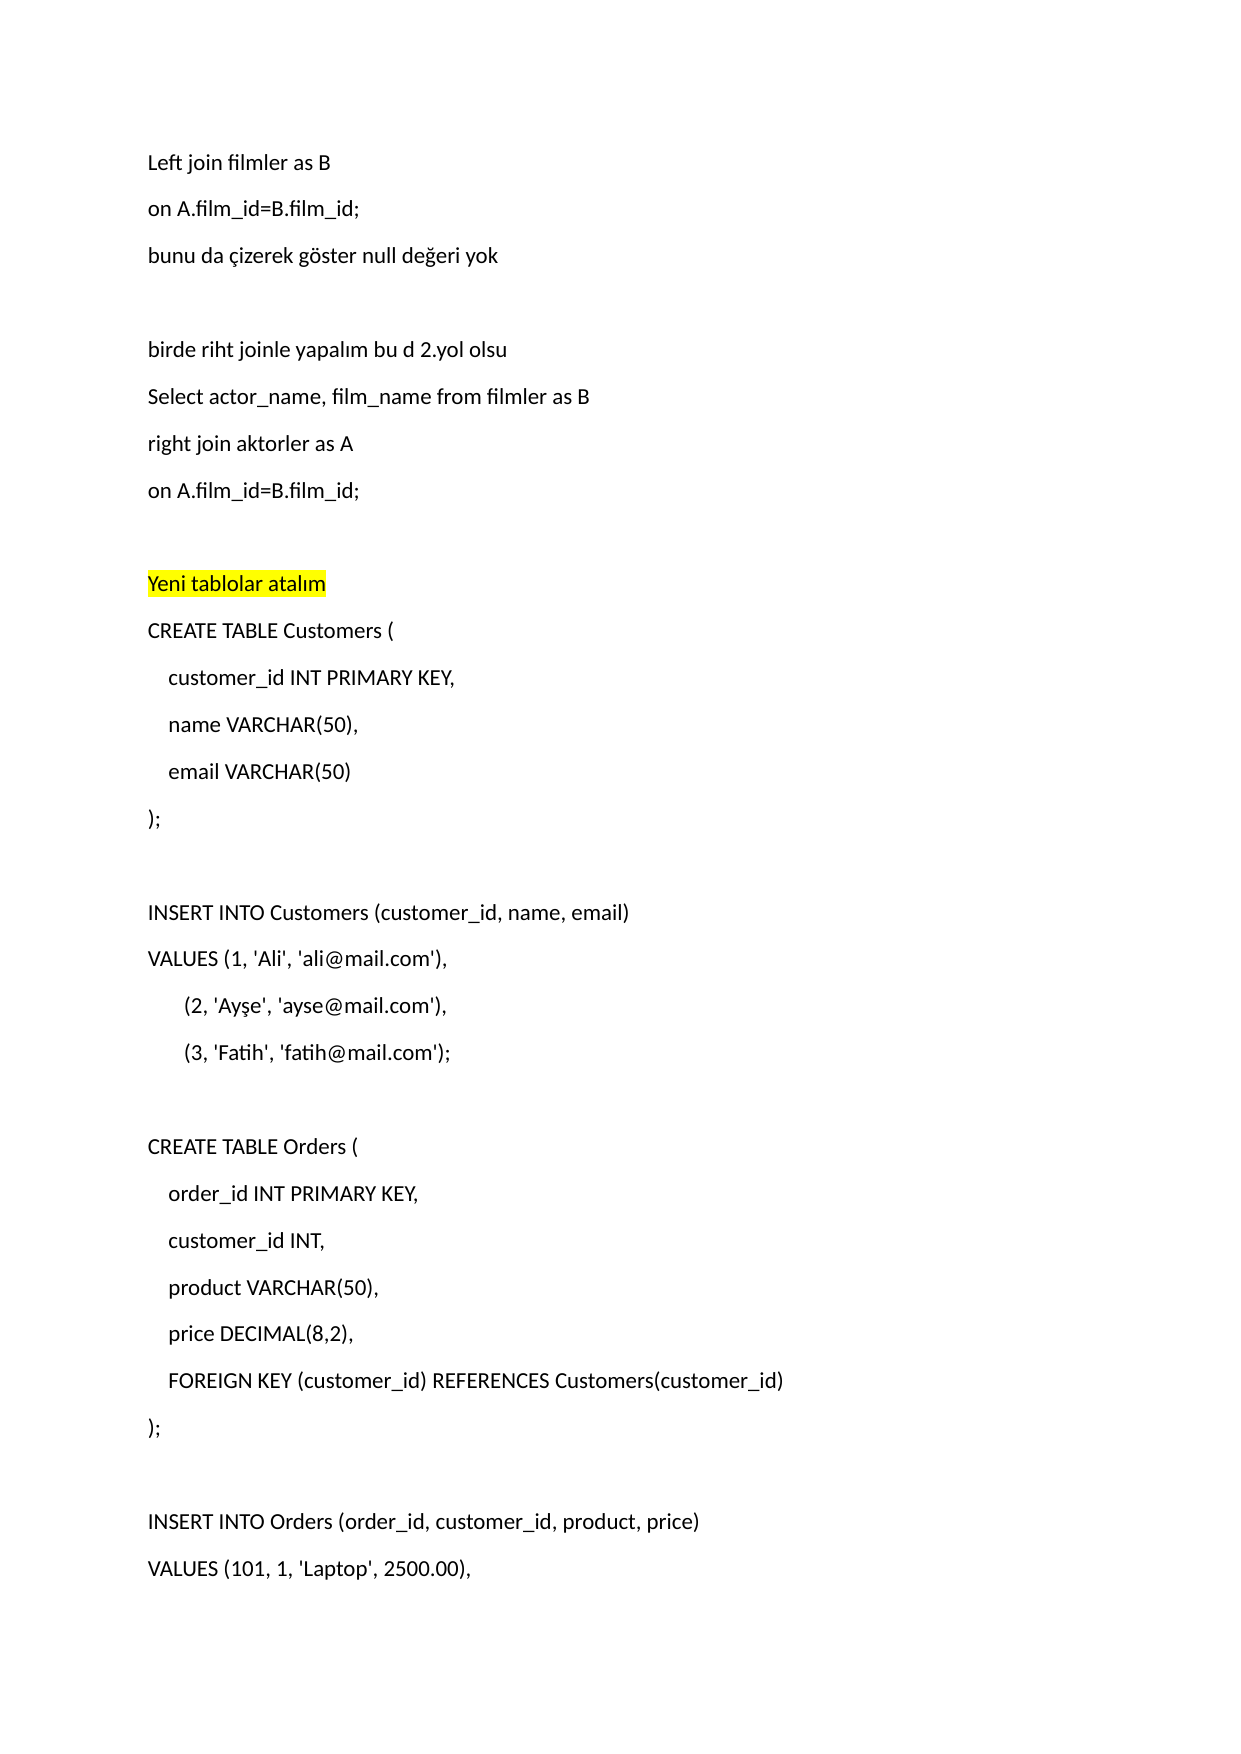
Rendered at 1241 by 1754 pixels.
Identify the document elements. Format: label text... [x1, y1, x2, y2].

text on A.film_id=B.film_id; [148, 194, 1093, 222]
text order_id INT PRIMARY KEY, [148, 1179, 1093, 1207]
text Yeni tablolar atalım [148, 569, 1093, 597]
text CREATE TABLE Orders ( [148, 1132, 1093, 1160]
text INSERT INTO Customers (customer_id, name, email) [148, 898, 1093, 926]
text ); [148, 804, 1093, 832]
text (2, 'Ayşe', 'ayse@mail.com'), [148, 991, 1093, 1019]
text Left join filmler as B [148, 148, 1093, 176]
text Select actor_name, film_name from filmler as B [148, 382, 1093, 410]
text price DECIMAL(8,2), [148, 1319, 1093, 1347]
text birde riht joinle yapalım bu d 2.yol olsu [148, 335, 1093, 363]
text ); [148, 1413, 1093, 1441]
text bunu da çizerek göster null değeri yok [148, 241, 1093, 269]
text INSERT INTO Orders (order_id, customer_id, product, price) [148, 1507, 1093, 1535]
text name VARCHAR(50), [148, 710, 1093, 738]
text on A.film_id=B.film_id; [148, 476, 1093, 504]
text VALUES (101, 1, 'Laptop', 2500.00), [148, 1554, 1093, 1582]
text FOREIGN KEY (customer_id) REFERENCES Customers(customer_id) [148, 1366, 1093, 1394]
text customer_id INT, [148, 1226, 1093, 1254]
text product VARCHAR(50), [148, 1273, 1093, 1301]
text customer_id INT PRIMARY KEY, [148, 663, 1093, 691]
text CREATE TABLE Customers ( [148, 616, 1093, 644]
text (3, 'Fatih', 'fatih@mail.com'); [148, 1038, 1093, 1066]
text email VARCHAR(50) [148, 757, 1093, 785]
text right join aktorler as A [148, 429, 1093, 457]
text VALUES (1, 'Ali', 'ali@mail.com'), [148, 944, 1093, 972]
